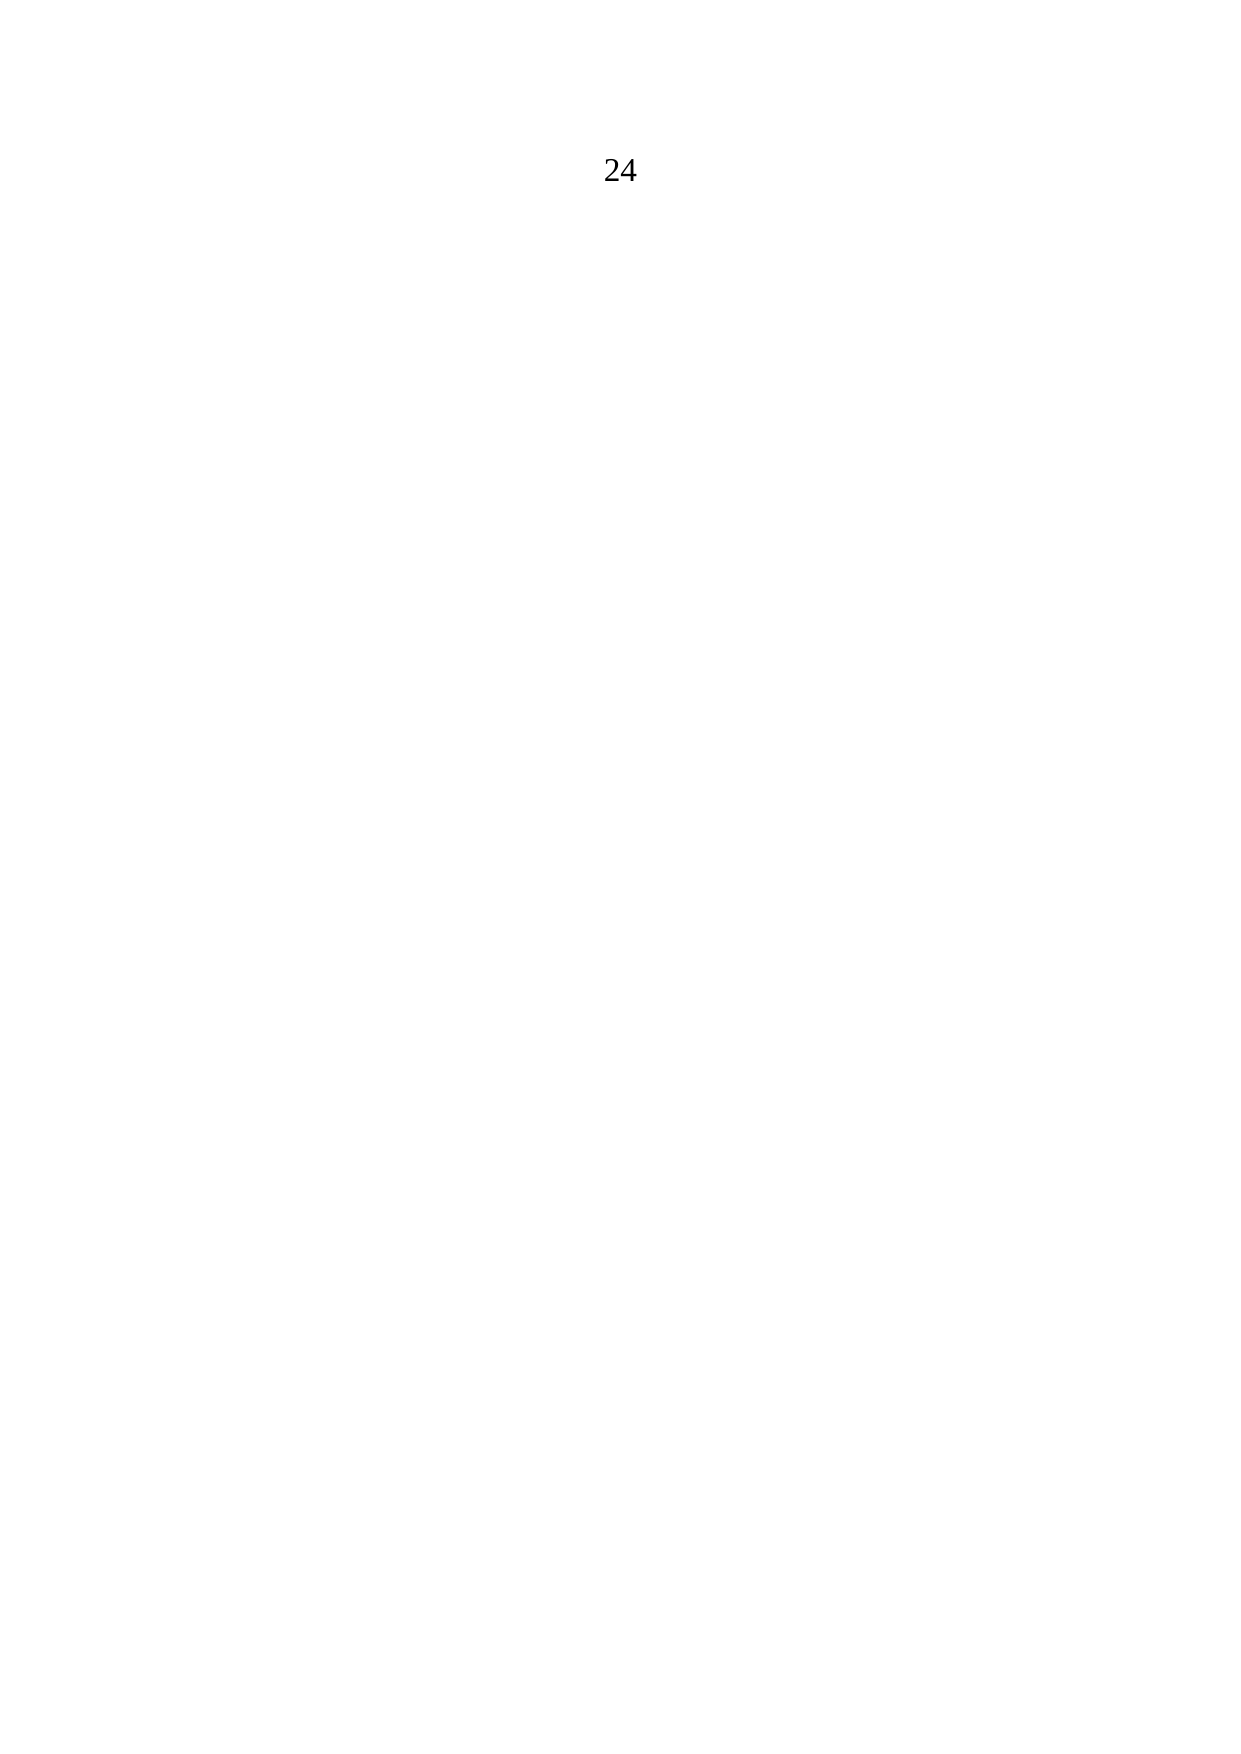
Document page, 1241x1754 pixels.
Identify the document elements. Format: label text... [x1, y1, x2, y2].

text 24 [150, 150, 1090, 188]
